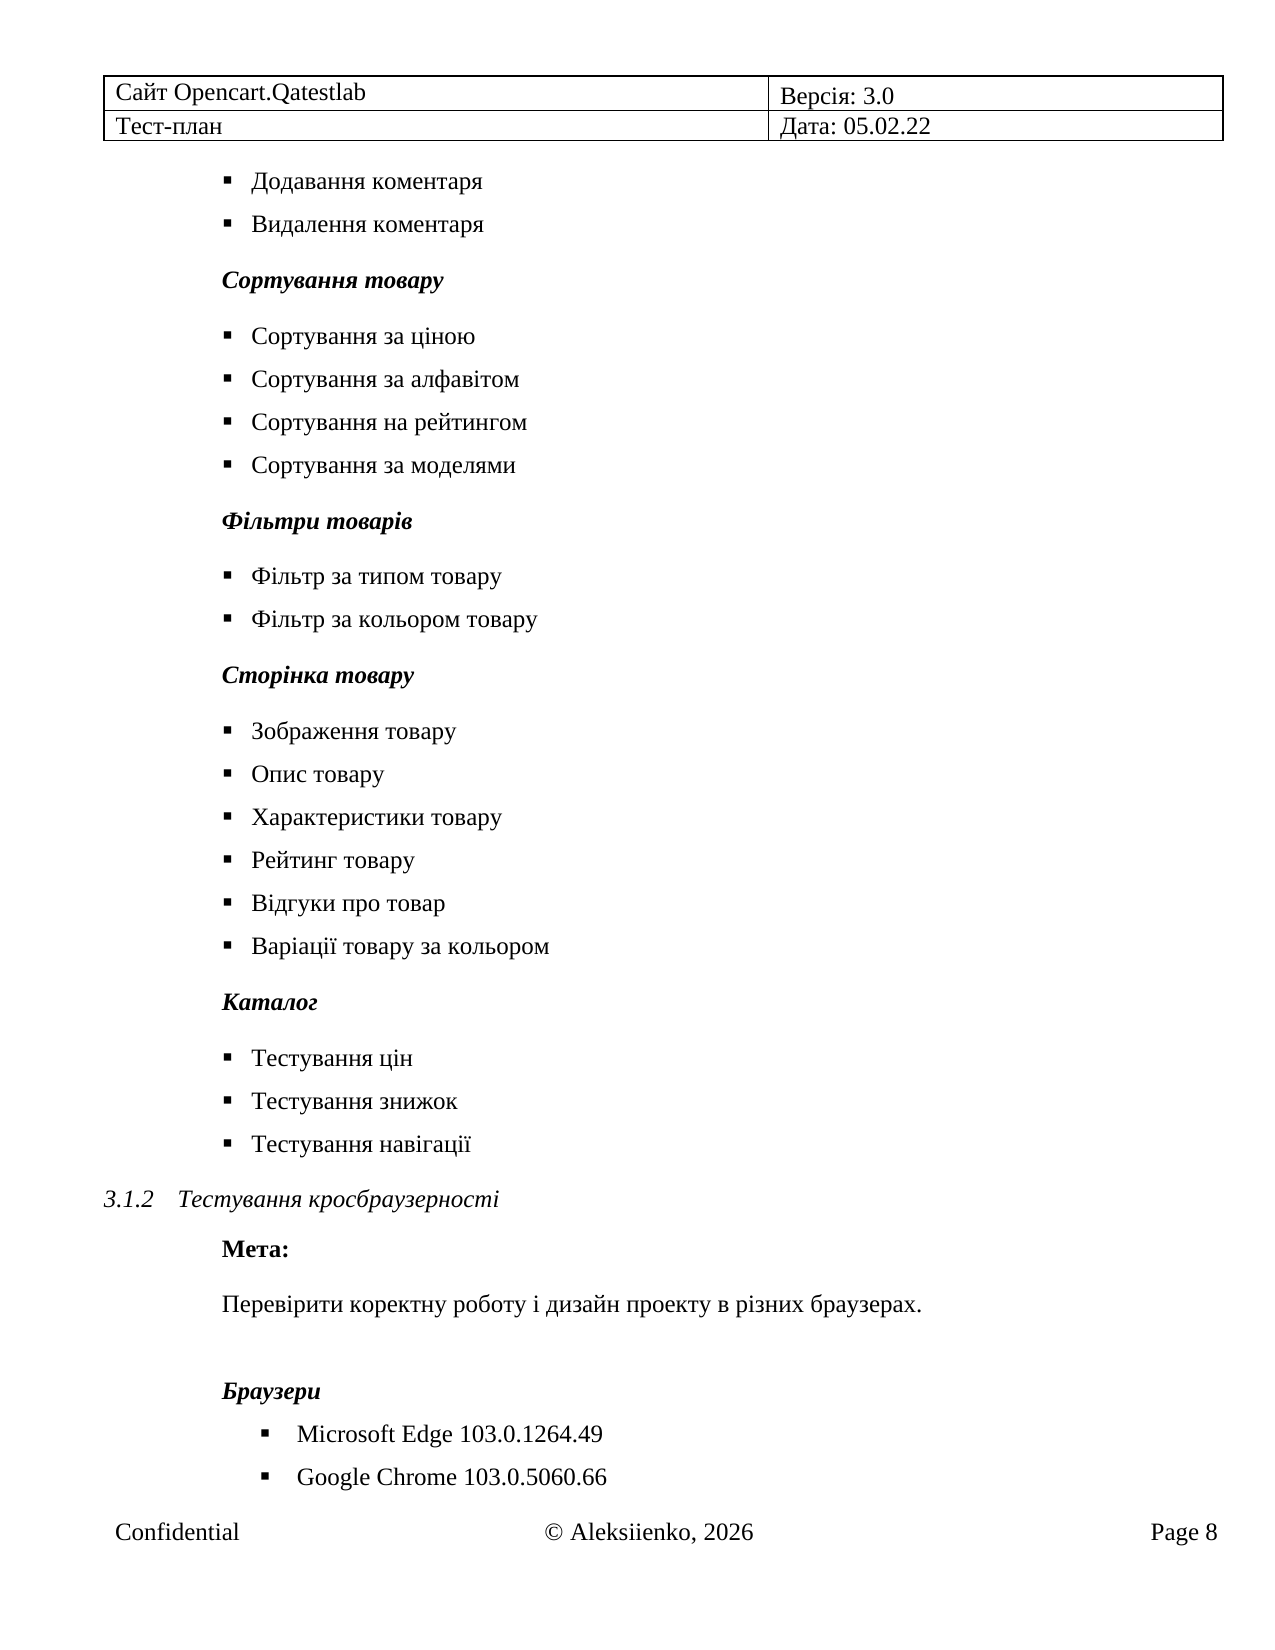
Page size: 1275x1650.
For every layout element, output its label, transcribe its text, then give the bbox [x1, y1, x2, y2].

text Сторінка товару [162, 660, 1137, 689]
list Microsoft Edge 103.0.1264.49 [259, 1419, 1137, 1448]
list Характеристики товару [162, 802, 1137, 831]
list Тестування знижок [162, 1086, 1137, 1114]
list Сортування за моделями [162, 450, 1137, 479]
list Сортування за алфавітом [162, 364, 1137, 393]
text Мета: [162, 1234, 1137, 1263]
text Сортування товару [162, 265, 1137, 294]
text Фільтри товарів [162, 506, 1137, 534]
list Опис товару [162, 759, 1137, 788]
list Google Chrome 103.0.5060.66 [259, 1462, 1137, 1491]
list Рейтинг товару [162, 845, 1137, 874]
list Варіації товару за кольором [162, 931, 1137, 960]
text Каталог [162, 987, 1137, 1016]
text Перевірити коректну роботу і дизайн проекту в різних браузерах. [162, 1289, 1137, 1318]
list Додавання коментаря [162, 166, 1137, 195]
list Сортування на рейтингом [162, 407, 1137, 436]
list Фільтр за кольором товару [162, 604, 1137, 633]
list Відгуки про товар [162, 888, 1137, 917]
text Браузери [162, 1376, 1137, 1404]
list Зображення товару [162, 716, 1137, 744]
list Тестування навігації [162, 1129, 1137, 1158]
list Сортування за ціною [162, 321, 1137, 349]
subtitle Тестування кросбраузерності [103, 1184, 1137, 1213]
list Тестування цін [162, 1043, 1137, 1071]
list Видалення коментаря [162, 209, 1137, 238]
list Фільтр за типом товару [162, 561, 1137, 590]
